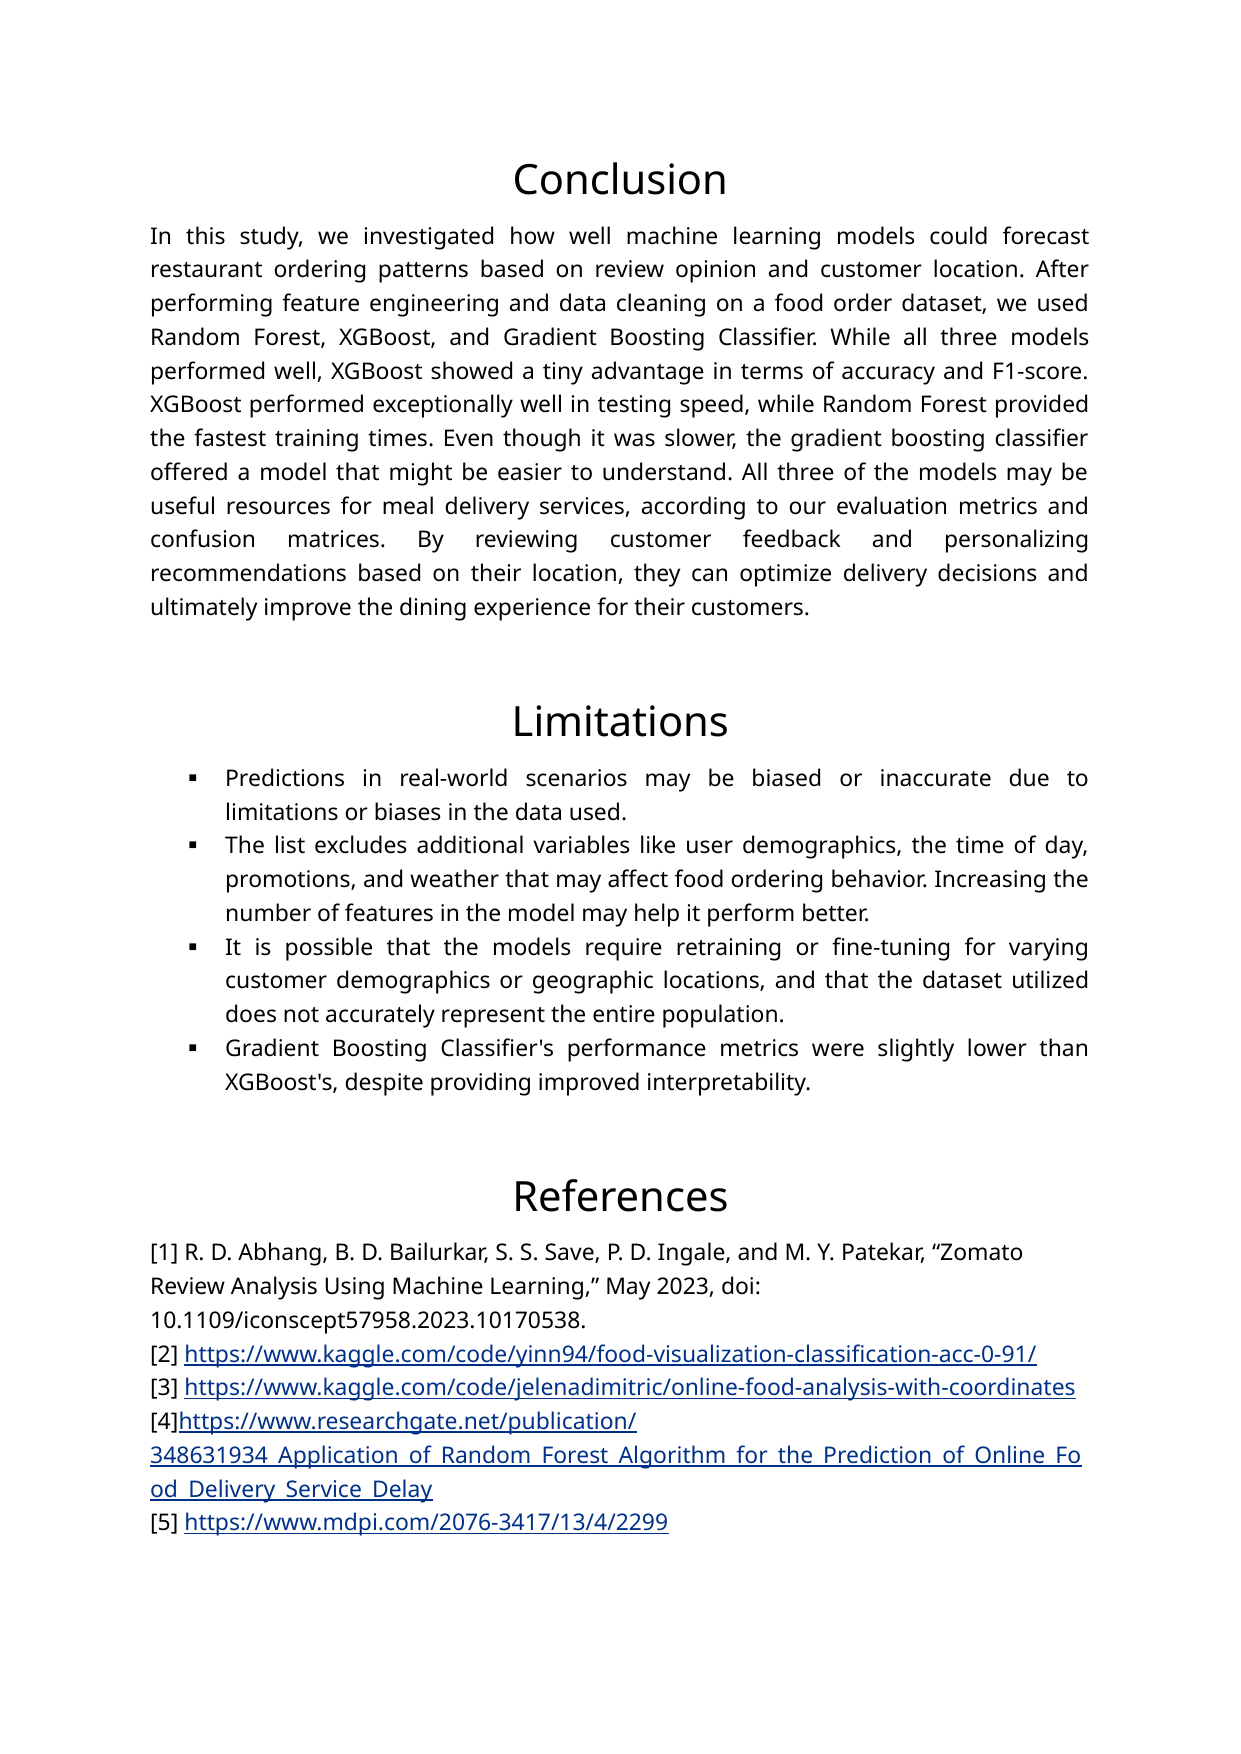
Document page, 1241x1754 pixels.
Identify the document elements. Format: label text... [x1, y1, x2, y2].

text [2] https://www.kaggle.com/code/yinn94/food-visualization-classification-acc-0-91/ [150, 1337, 1090, 1369]
subtitle Conclusion [150, 150, 1090, 207]
subtitle Limitations [150, 692, 1090, 749]
text [5] https://www.mdpi.com/2076-3417/13/4/2299 [150, 1506, 1090, 1537]
text [1] R. D. Abhang, B. D. Bailurkar, S. S. Save, P. D. Ingale, and M. Y. Patekar, “Zomato Review Analysis Using Machine Learning,” May 2023, doi: 10.1109/iconscept57958.2023.10170538. [150, 1236, 1090, 1335]
list Predictions in real-world scenarios may be biased or inaccurate due to limitations or biases in the data used. [187, 762, 1090, 827]
list The list excludes additional variables like user demographics, the time of day, promotions, and weather that may affect food ordering behavior. Increasing the number of features in the model may help it perform better. [187, 829, 1090, 928]
text In this study, we investigated how well machine learning models could forecast restaurant ordering patterns based on review opinion and customer location. After performing feature engineering and data cleaning on a food order dataset, we used Random Forest, XGBoost, and Gradient Boosting Classifier. While all three models performed well, XGBoost showed a tiny advantage in terms of accuracy and F1-score. XGBoost performed exceptionally well in testing speed, while Random Forest provided the fastest training times. Even though it was slower, the gradient boosting classifier offered a model that might be easier to understand. All three of the models may be useful resources for meal delivery services, according to our evaluation metrics and confusion matrices. By reviewing customer feedback and personalizing recommendations based on their location, they can optimize delivery decisions and ultimately improve the dining experience for their customers. [150, 219, 1090, 622]
subtitle References [150, 1167, 1090, 1223]
list Gradient Boosting Classifier's performance metrics were slightly lower than XGBoost's, despite providing improved interpretability. [187, 1032, 1090, 1097]
text [3] https://www.kaggle.com/code/jelenadimitric/online-food-analysis-with-coordinates [150, 1371, 1090, 1402]
list It is possible that the models require retraining or fine-tuning for varying customer demographics or geographic locations, and that the dataset utilized does not accurately represent the entire population. [187, 930, 1090, 1029]
text [4]https://www.researchgate.net/publication/348631934_Application_of_Random_Forest_Algorithm_for_the_Prediction_of_Online_Food_Delivery_Service_Delay [150, 1405, 1090, 1504]
